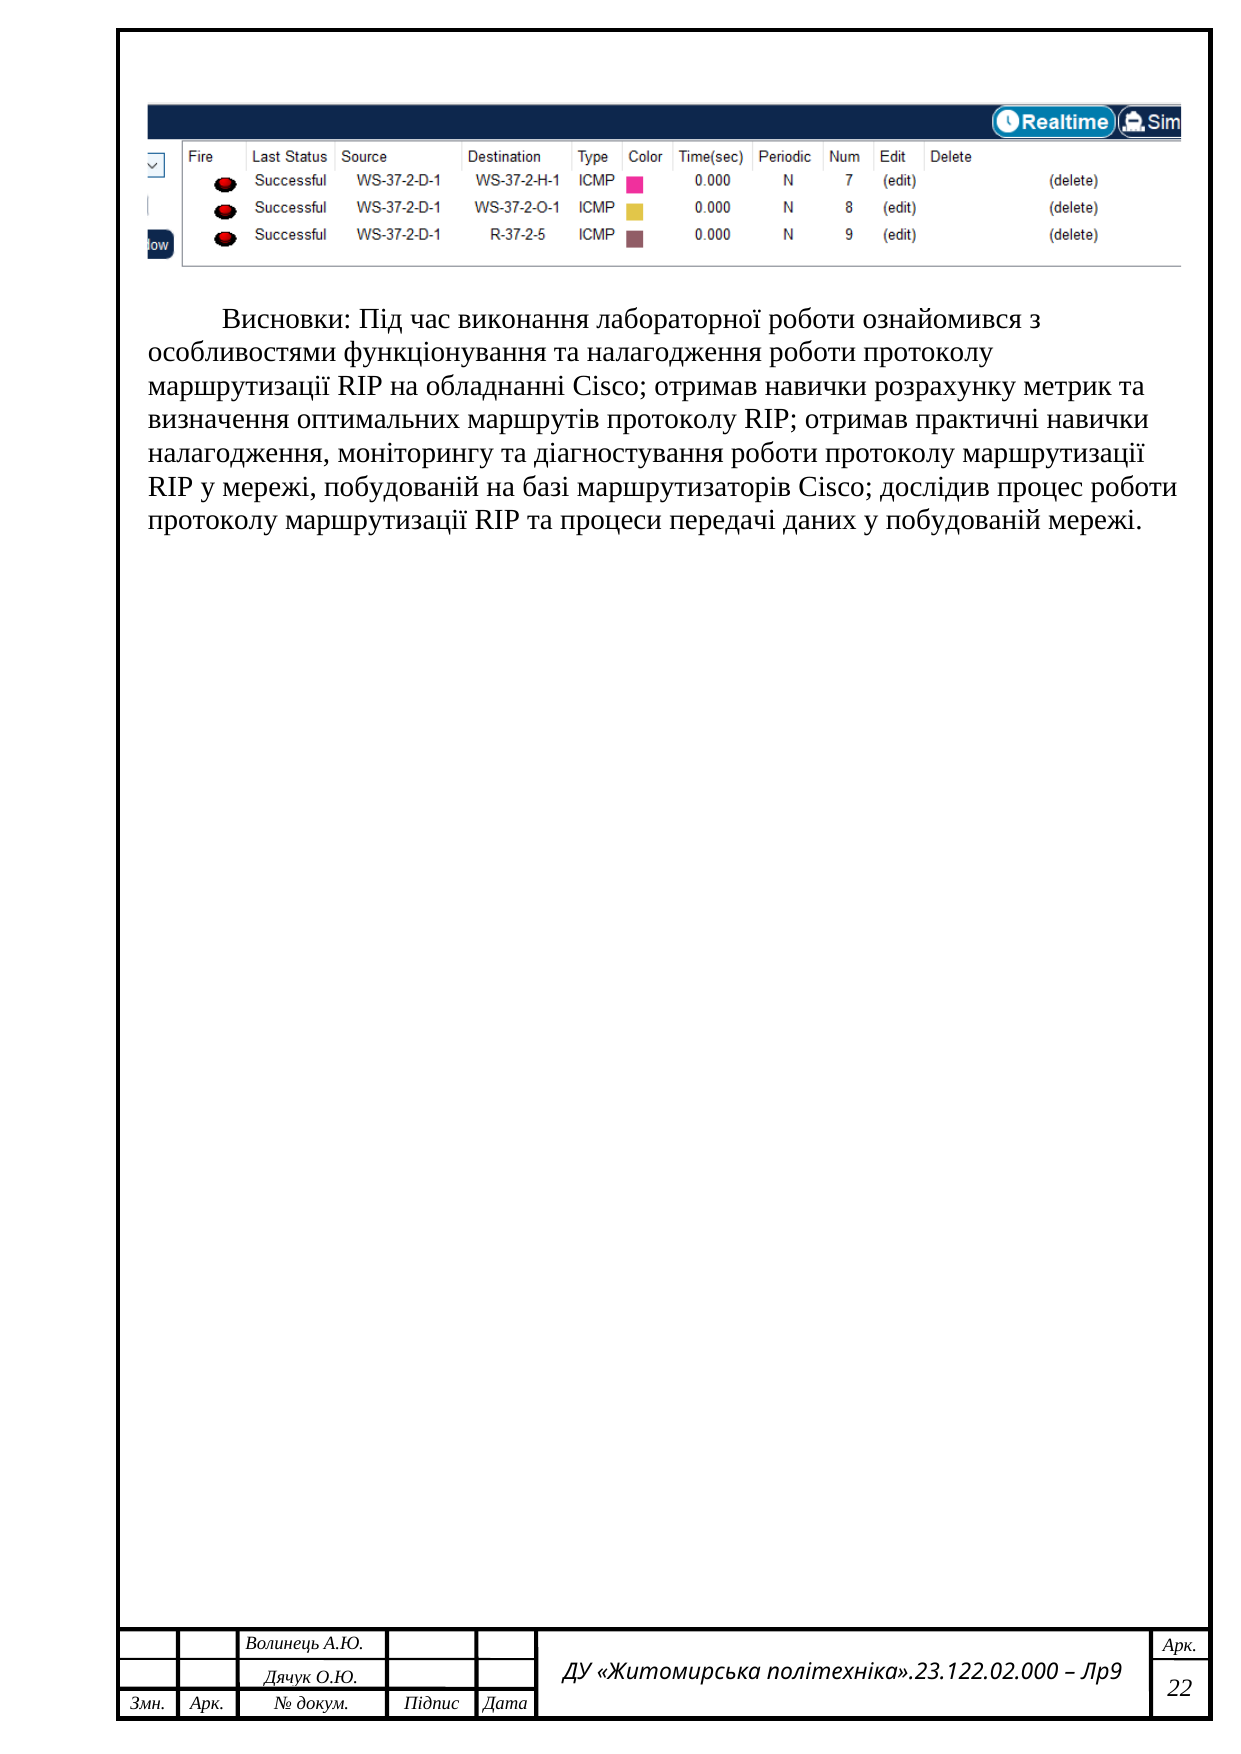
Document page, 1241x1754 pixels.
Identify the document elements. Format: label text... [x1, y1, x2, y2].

picture [147, 102, 1182, 268]
text Висновки: Під час виконання лабораторної роботи ознайомився з особливостями функціонування та налагодження роботи протоколу маршрутизації RIP на обладнанні Cisco; отримав навички розрахунку метрик та визначення оптимальних маршрутів протоколу RIP; отримав практичні навички налагодження, моніторингу та діагностування роботи протоколу маршрутизації RIP у мережі, побудованій на базі маршрутизаторів Cisco; дослідив процес роботи протоколу маршрутизації RIP та процеси передачі даних у побудованій мережі. [148, 301, 1181, 536]
